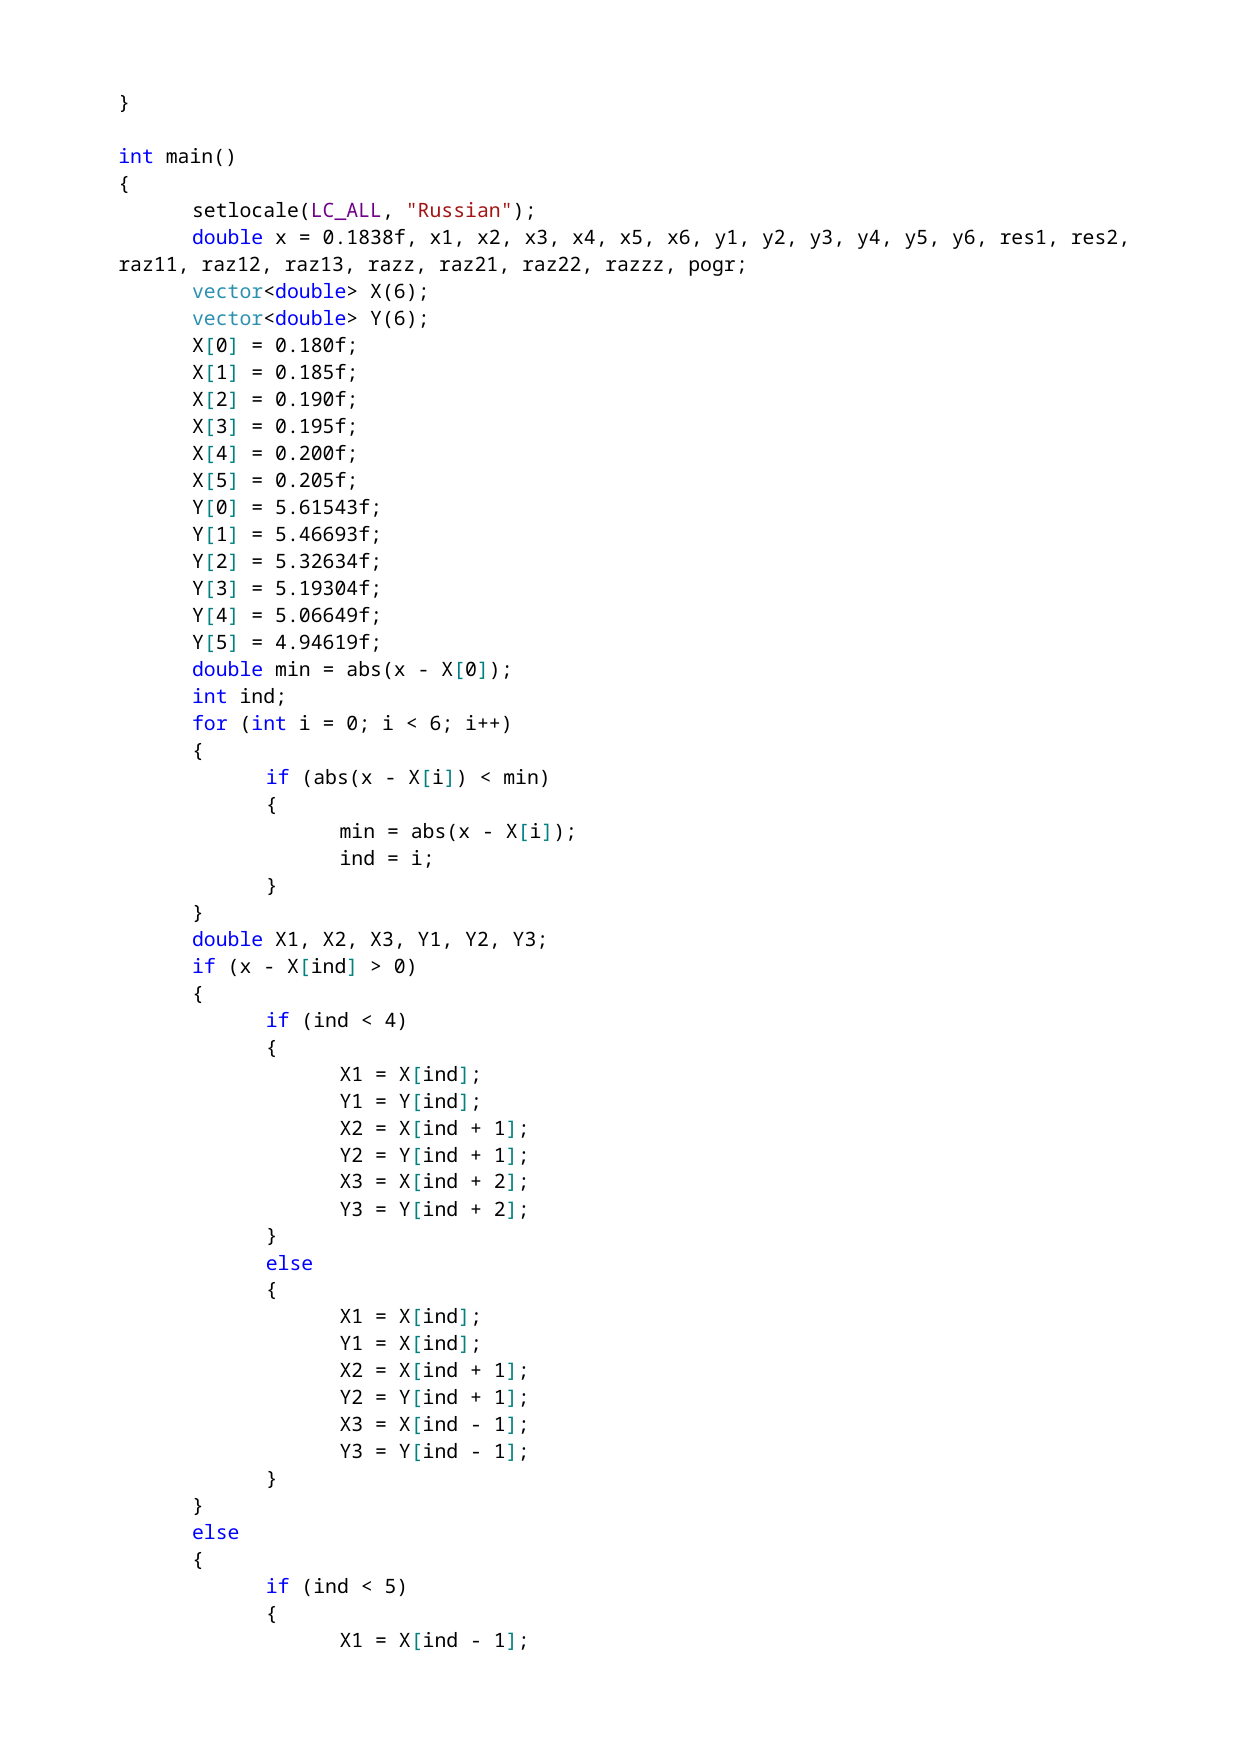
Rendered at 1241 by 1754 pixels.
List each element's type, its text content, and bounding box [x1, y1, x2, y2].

text Y2 = Y[ind + 1]; [118, 1384, 1152, 1411]
text } [118, 1492, 1152, 1518]
text Y[1] = 5.46693f; [118, 520, 1152, 547]
text { [118, 1599, 1152, 1626]
text ind = i; [118, 844, 1152, 871]
text X3 = X[ind - 1]; [118, 1411, 1152, 1438]
text Y[4] = 5.06649f; [118, 601, 1152, 628]
text Y3 = Y[ind + 2]; [118, 1195, 1152, 1222]
text X1 = X[ind]; [118, 1060, 1152, 1087]
text Y[5] = 4.94619f; [118, 628, 1152, 655]
text Y[2] = 5.32634f; [118, 547, 1152, 574]
text Y[0] = 5.61543f; [118, 493, 1152, 520]
text Y1 = X[ind]; [118, 1330, 1152, 1357]
text } [118, 898, 1152, 925]
text setlocale(LC_ALL, "Russian"); [118, 197, 1152, 223]
text if (ind < 5) [118, 1572, 1152, 1599]
text X[1] = 0.185f; [118, 358, 1152, 385]
text X[4] = 0.200f; [118, 439, 1152, 466]
text Y1 = Y[ind]; [118, 1087, 1152, 1114]
text double min = abs(x - X[0]); [118, 655, 1152, 682]
text X2 = X[ind + 1]; [118, 1114, 1152, 1141]
text X1 = X[ind]; [118, 1303, 1152, 1330]
text double X1, X2, X3, Y1, Y2, Y3; [118, 925, 1152, 952]
text if (ind < 4) [118, 1006, 1152, 1033]
text else [118, 1249, 1152, 1276]
text X[0] = 0.180f; [118, 331, 1152, 358]
text } [118, 89, 1152, 116]
text { [118, 1033, 1152, 1060]
text else [118, 1518, 1152, 1546]
text double x = 0.1838f, x1, x2, x3, x4, x5, x6, y1, y2, y3, y4, y5, y6, res1, res2, raz11, raz12, raz13, razz, raz21, raz22, razzz, pogr; [118, 223, 1152, 277]
text Y2 = Y[ind + 1]; [118, 1141, 1152, 1168]
text min = abs(x - X[i]); [118, 817, 1152, 844]
text { [118, 1546, 1152, 1572]
text vector<double> X(6); [118, 277, 1152, 304]
text { [118, 1276, 1152, 1303]
text if (x - X[ind] > 0) [118, 952, 1152, 979]
text Y3 = Y[ind - 1]; [118, 1438, 1152, 1464]
text } [118, 1222, 1152, 1249]
text { [118, 169, 1152, 197]
text { [118, 736, 1152, 763]
text X2 = X[ind + 1]; [118, 1357, 1152, 1384]
text X[3] = 0.195f; [118, 412, 1152, 439]
text { [118, 790, 1152, 817]
text int ind; [118, 682, 1152, 709]
text X[2] = 0.190f; [118, 385, 1152, 412]
text X3 = X[ind + 2]; [118, 1168, 1152, 1195]
text } [118, 871, 1152, 898]
text int main() [118, 143, 1152, 169]
text } [118, 1464, 1152, 1492]
text for (int i = 0; i < 6; i++) [118, 709, 1152, 736]
text vector<double> Y(6); [118, 304, 1152, 331]
text X[5] = 0.205f; [118, 466, 1152, 493]
text Y[3] = 5.19304f; [118, 574, 1152, 601]
text X1 = X[ind - 1]; [118, 1626, 1152, 1653]
text if (abs(x - X[i]) < min) [118, 763, 1152, 790]
text { [118, 979, 1152, 1006]
